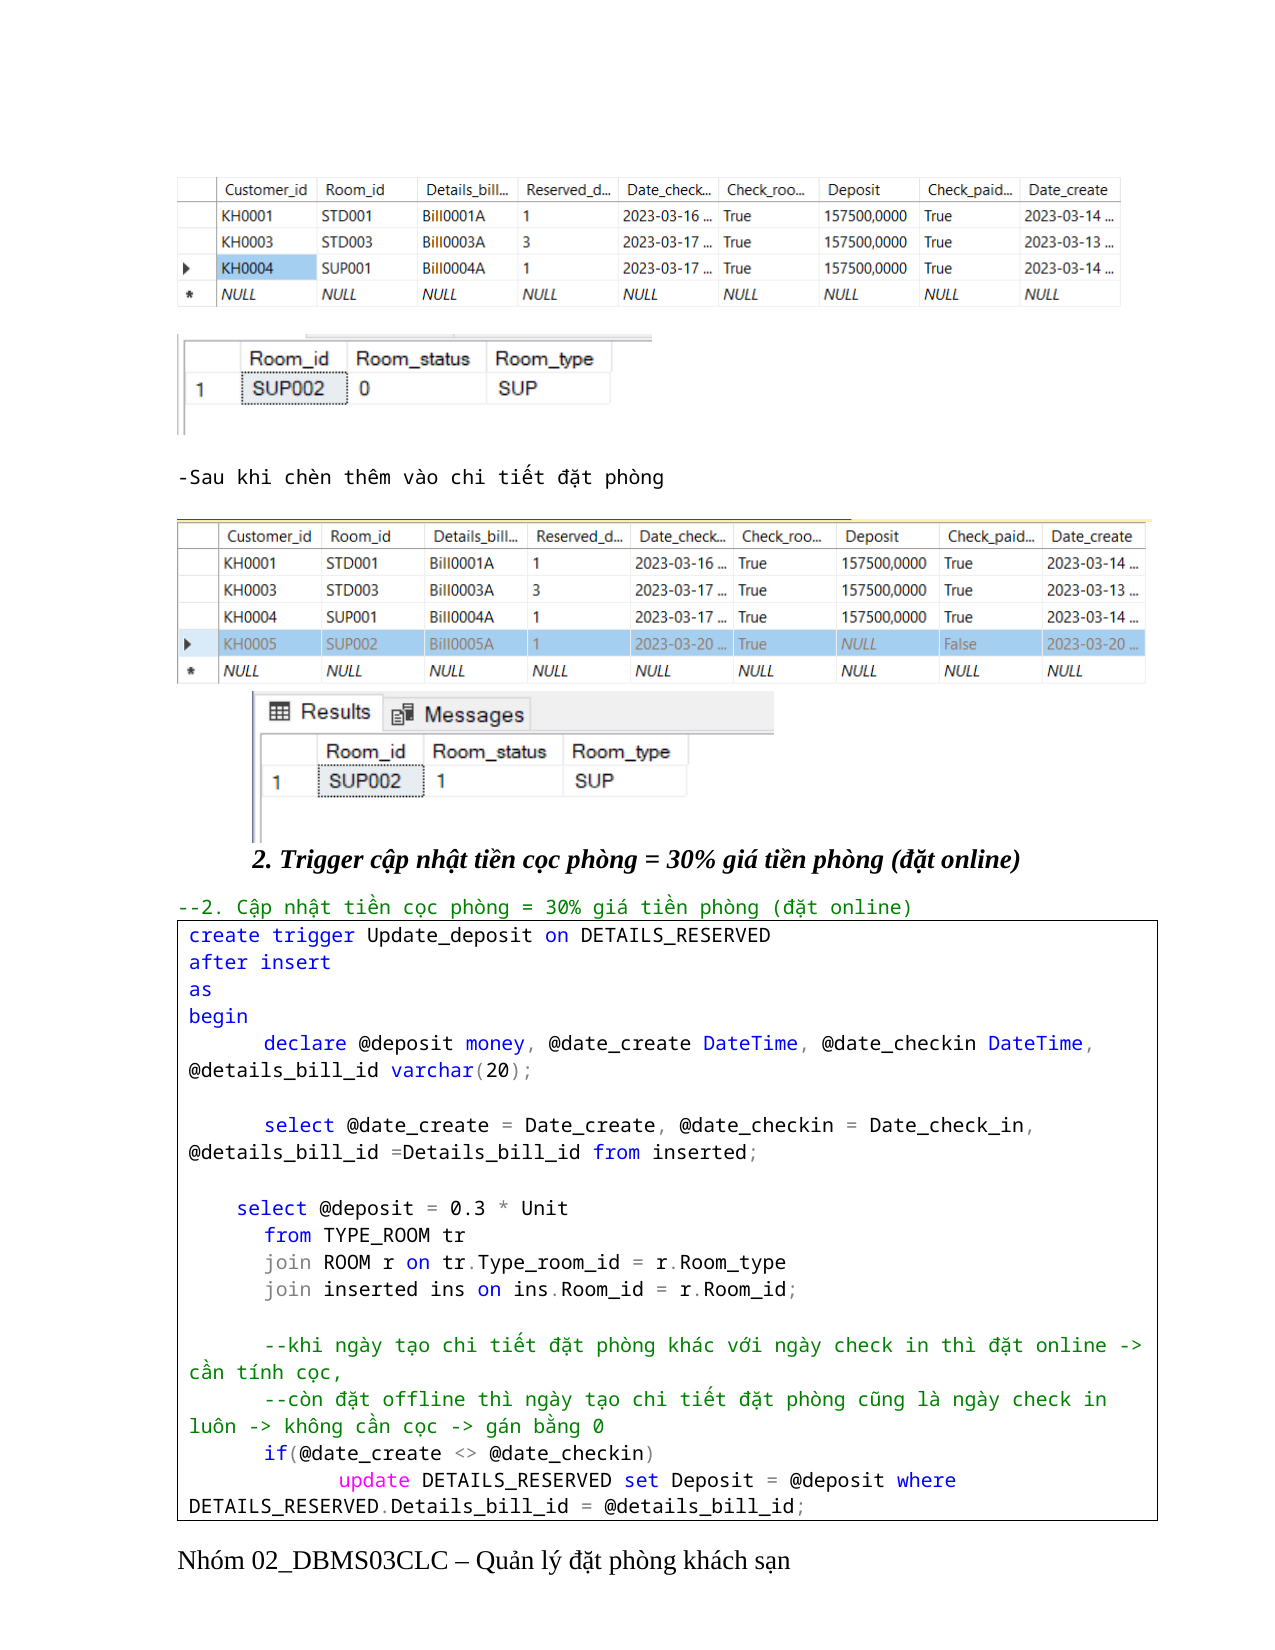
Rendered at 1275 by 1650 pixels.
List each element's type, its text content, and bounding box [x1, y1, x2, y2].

text 2. Trigger cập nhật tiền cọc phòng = 30% giá tiền phòng (đặt online) [177, 843, 1158, 874]
text -Sau khi chèn thêm vào chi tiết đặt phòng [177, 463, 1158, 491]
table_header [178, 921, 1157, 1520]
picture [177, 177, 1152, 435]
picture [177, 519, 1152, 843]
text --2. Cập nhật tiền cọc phòng = 30% giá tiền phòng (đặt online) [177, 893, 1158, 920]
